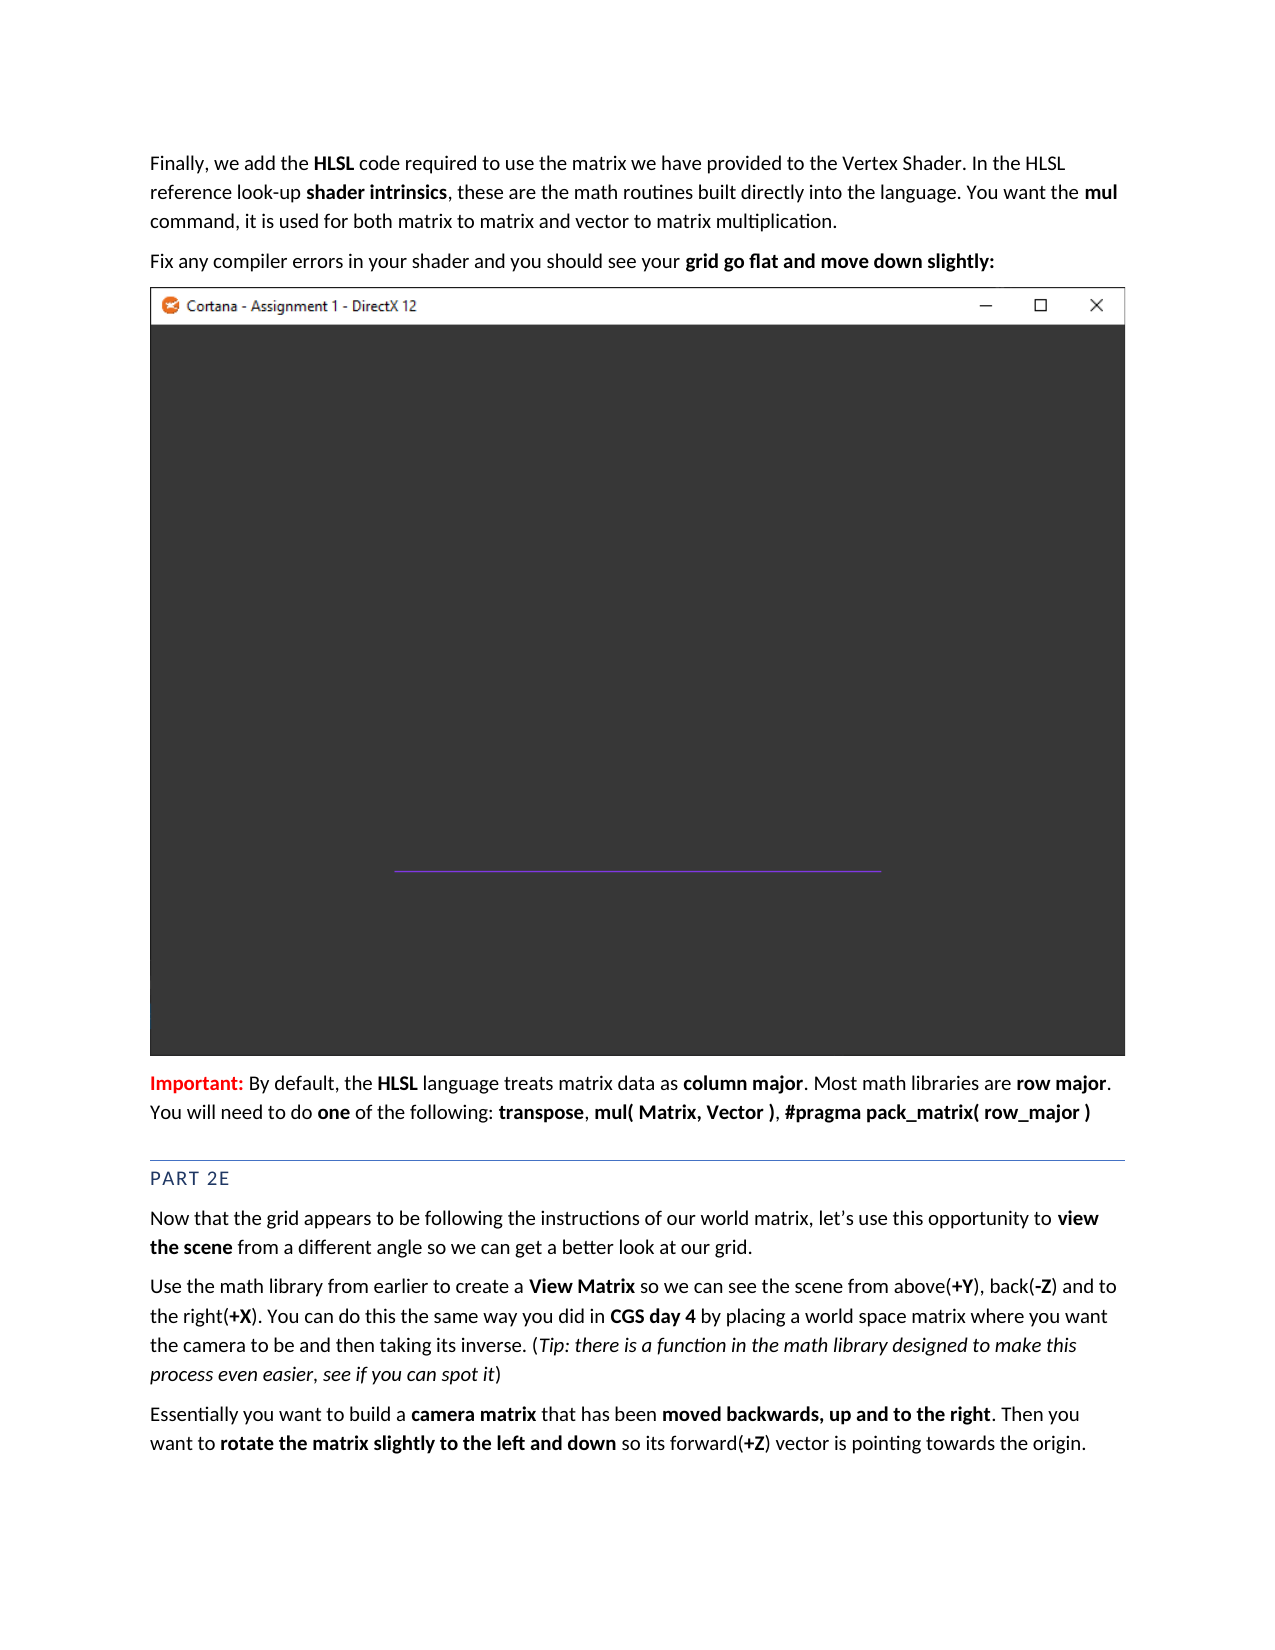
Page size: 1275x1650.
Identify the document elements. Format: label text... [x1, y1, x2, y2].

text Important: By default, the HLSL language treats matrix data as column major. Most math libraries are row major. You will need to do one of the following: transpose, mul( Matrix, Vector ), #pragma pack_matrix( row_major ) [150, 1070, 1125, 1124]
text Use the math library from earlier to create a View Matrix so we can see the scene from above(+Y), back(-Z) and to the right(+X). You can do this the same way you did in CGS day 4 by placing a world space matrix where you want the camera to be and then taking its inverse. (Tip: there is a function in the math library designed to make this process even easier, see if you can spot it) [150, 1274, 1125, 1387]
text Essentially you want to build a camera matrix that has been moved backwards, up and to the right. Then you want to rotate the matrix slightly to the left and down so its forward(+Z) vector is pointing towards the origin. [150, 1401, 1125, 1455]
picture [150, 287, 1125, 1056]
text Finally, we add the HLSL code required to use the matrix we have provided to the Vertex Shader. In the HLSL reference look-up shader intrinsics, these are the math routines built directly into the language. You want the mul command, it is used for both matrix to matrix and vector to matrix multiplication. [150, 150, 1125, 234]
text Fix any compiler errors in your shader and you should see your grid go flat and move down slightly: [150, 248, 1125, 273]
subtitle Part 2E [150, 1161, 1125, 1191]
text Now that the grid appears to be following the instructions of our world matrix, let’s use this opportunity to view the scene from a different angle so we can get a better look at our grid. [150, 1205, 1125, 1259]
